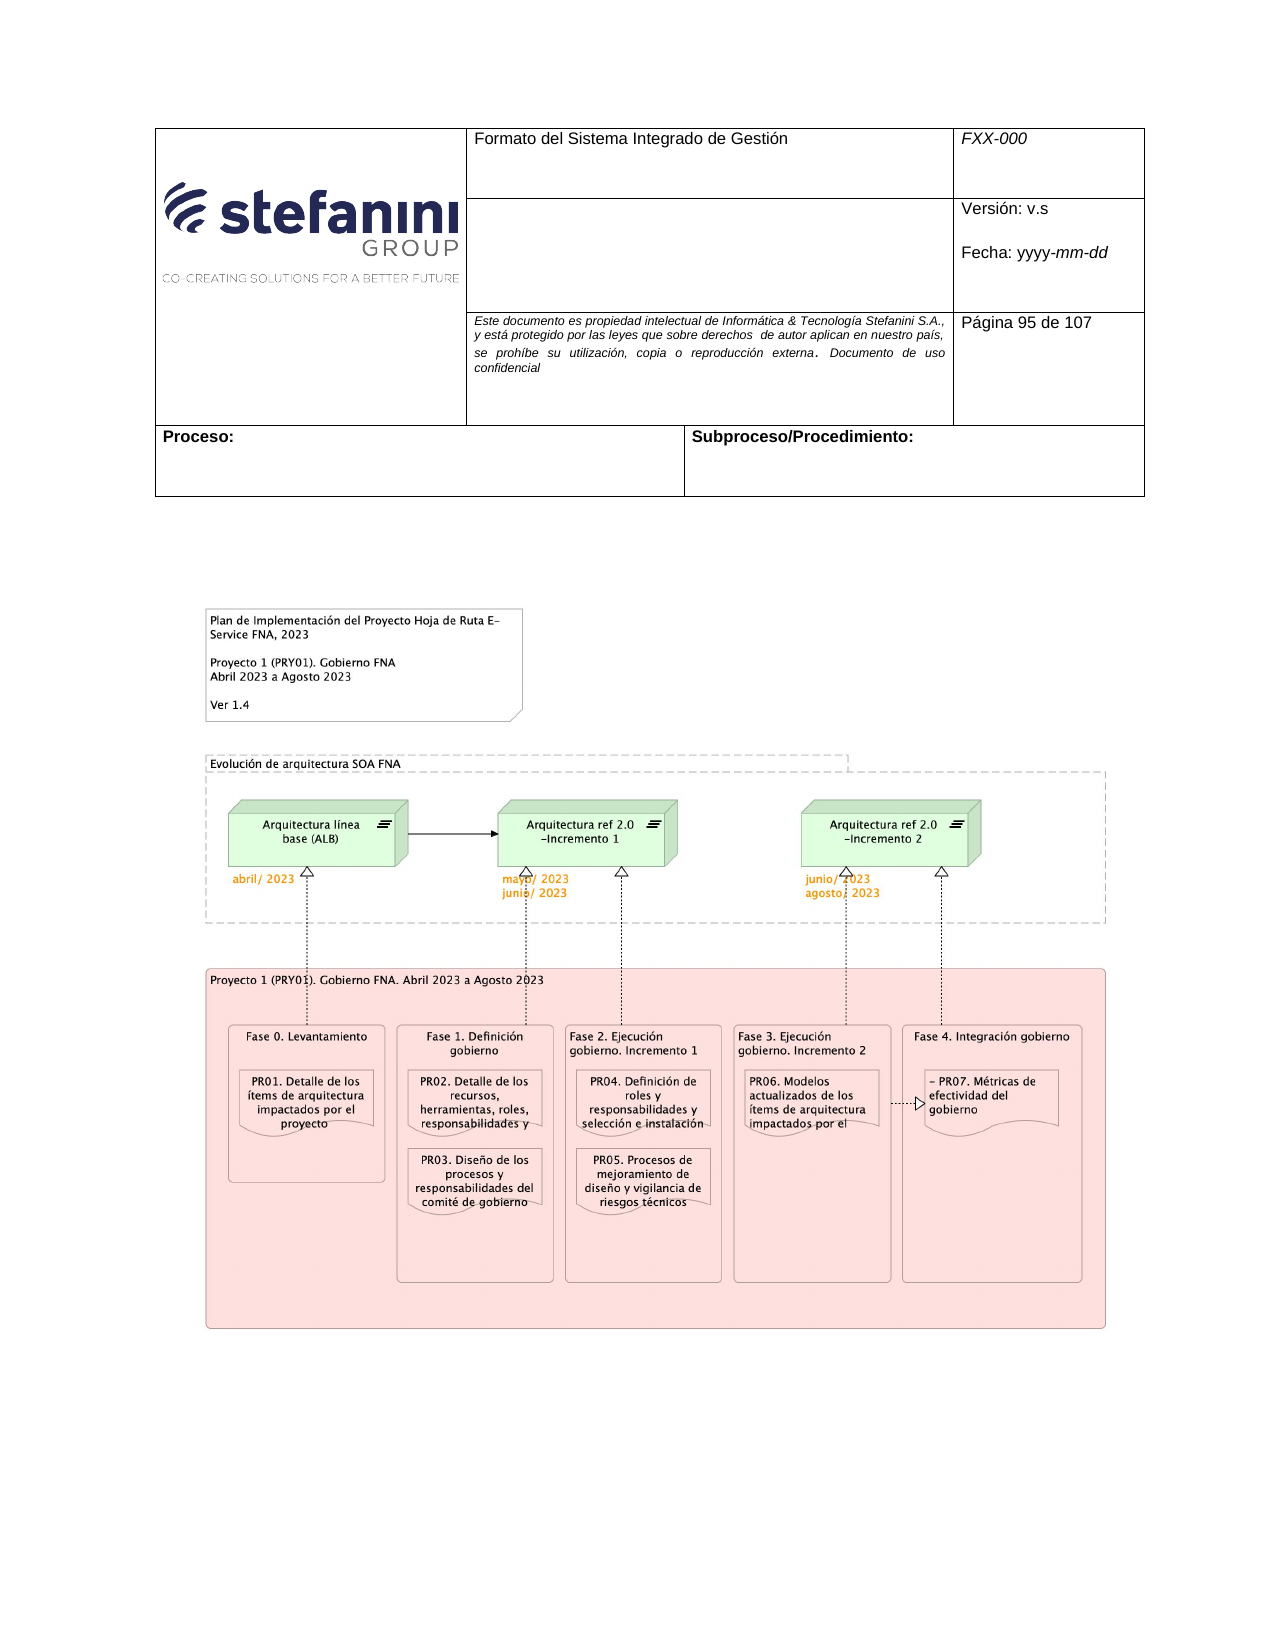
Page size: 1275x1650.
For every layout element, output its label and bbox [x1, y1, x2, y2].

picture [162, 182, 460, 286]
picture [196, 599, 1115, 1338]
